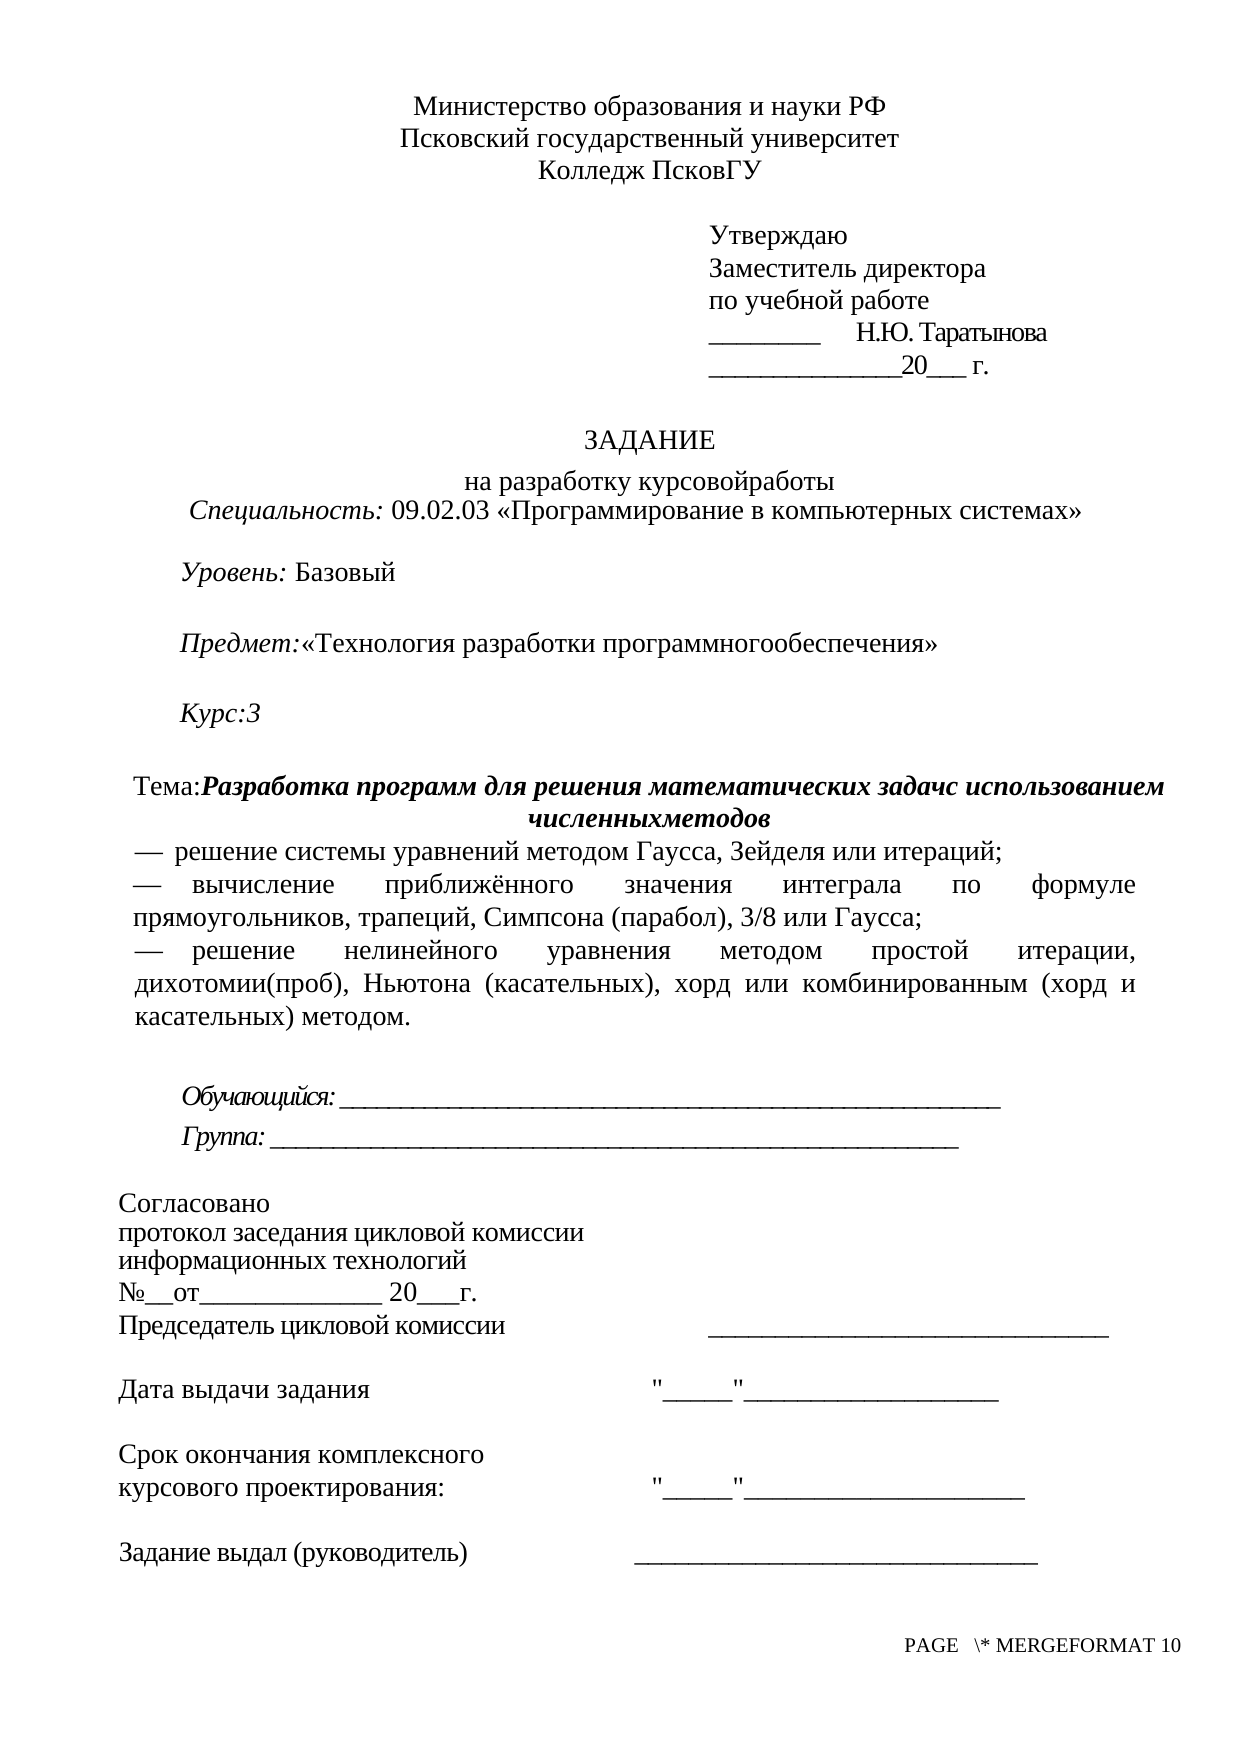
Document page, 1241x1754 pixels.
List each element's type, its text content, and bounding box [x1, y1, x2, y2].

text Специальность: 09.02.03 «Программирование в компьютерных системах» [189, 497, 1181, 525]
text №__от_____________ 20___г. [118, 1275, 1181, 1308]
text ЗАДАНИЕ [118, 422, 1181, 464]
text Задание выдал (руководитель) ______________________________ [119, 1534, 1181, 1567]
text Утверждаю Заместитель директора по учебной работе ________ Н.Ю. Таратынова _______________20___ г. [709, 218, 1181, 380]
text Псковский государственный университет [118, 121, 1181, 153]
text Обучающийся: _______________________________________________________ [181, 1072, 1181, 1113]
text Согласовано [118, 1186, 1181, 1218]
list решение нелинейного уравнения методом простой итерации, дихотомии(проб), Ньютона (касательных), хорд или комбинированным (хорд и касательных) методом. [134, 933, 1137, 1032]
text Председатель цикловой комиссии ______________________________ [118, 1308, 1181, 1340]
text Группа: _______________________________________________________ [181, 1113, 1131, 1153]
list вычисление приближённого значения интеграла по формуле прямоугольников, трапеций, Симпсона (парабол), 3/8 или Гаусса; [133, 867, 1137, 933]
text Уровень: Базовый Предмет:«Технология разработки программногообеспечения» Курс:3 [179, 525, 1181, 737]
text Дата выдачи задания " " [118, 1373, 1181, 1405]
text Министерство образования и науки РФ [118, 89, 1181, 121]
text на разработку курсовойработы [118, 464, 1181, 497]
text Срок окончания комплексного курсового проектирования: " "____________________ [118, 1437, 1181, 1502]
text протокол заседания цикловой комиссии информационных технологий [118, 1218, 1181, 1275]
text Колледж ПсковГУ [118, 153, 1181, 186]
list решение системы уравнений методом Гаусса, Зейделя или итераций; [134, 834, 1136, 867]
text Тема:Разработка программ для решения математических задачс использованием численныхметодов [118, 769, 1181, 834]
